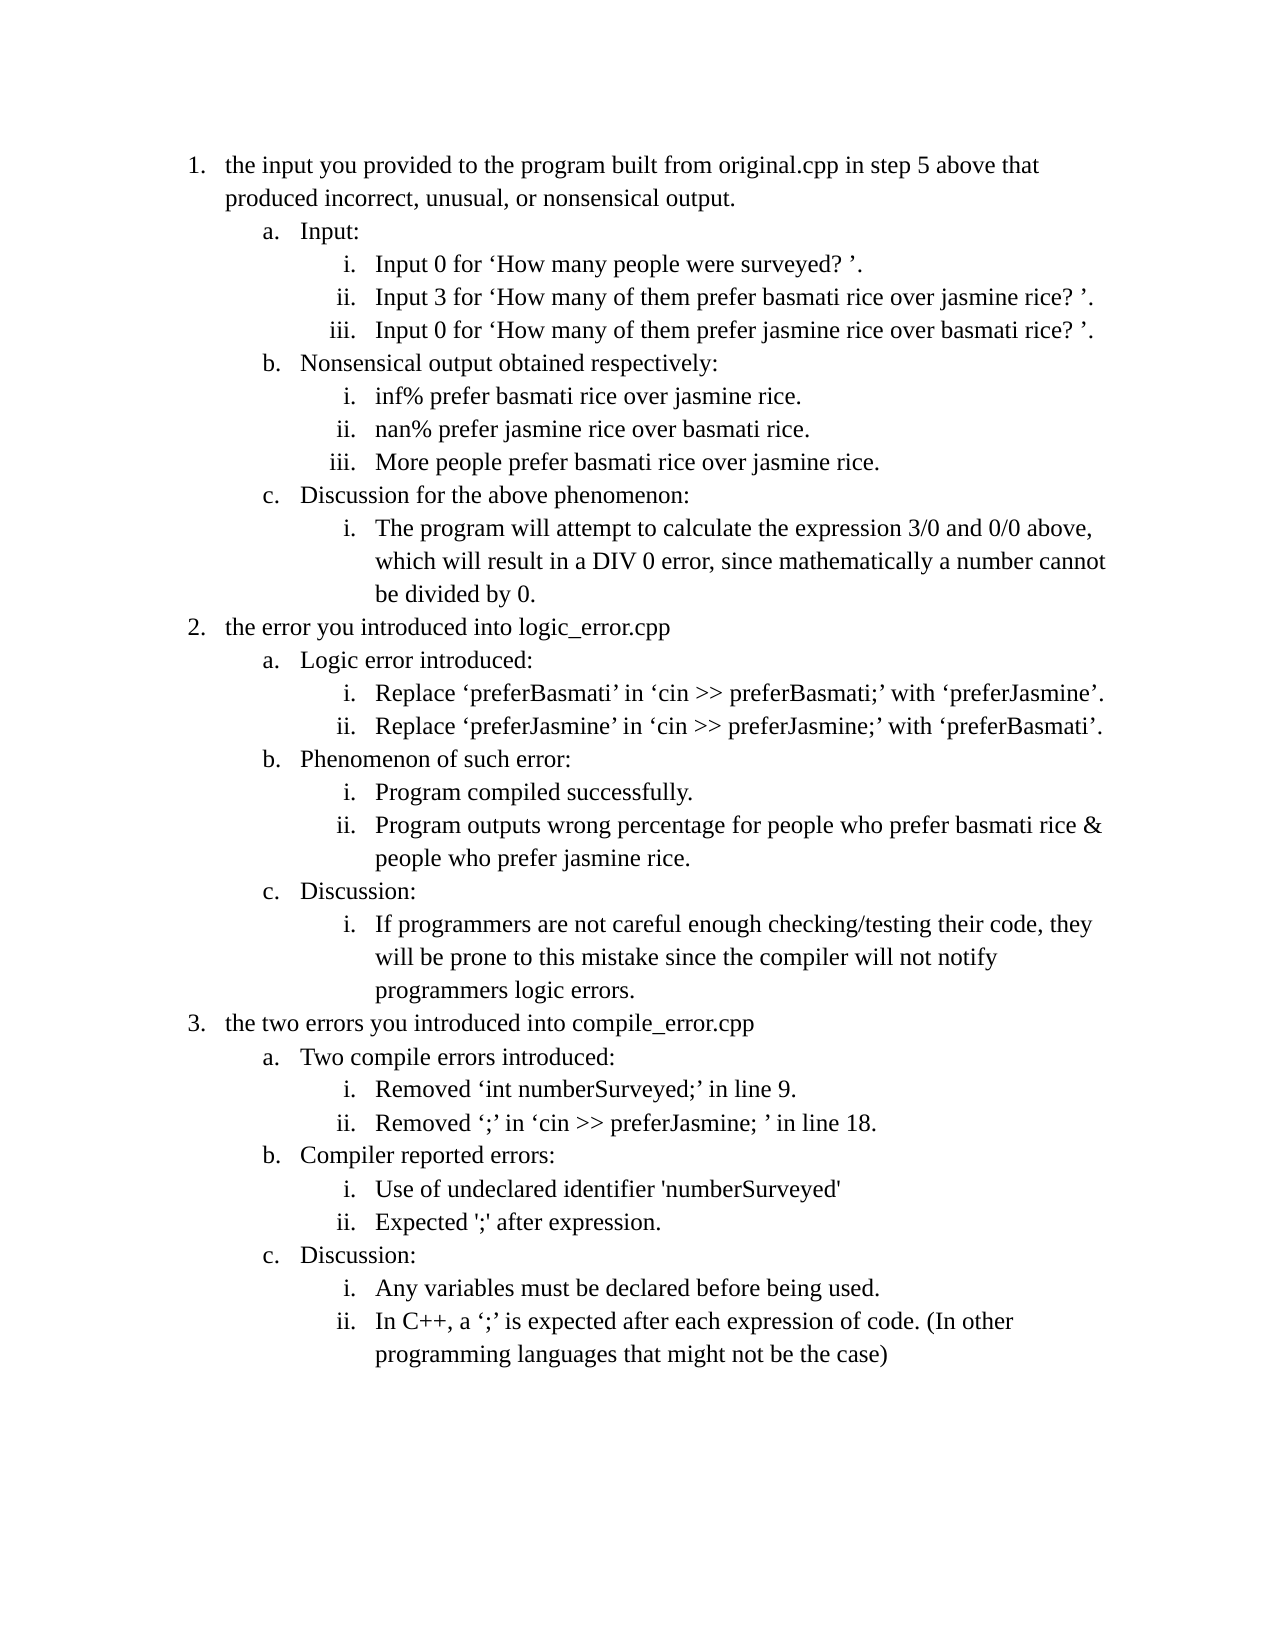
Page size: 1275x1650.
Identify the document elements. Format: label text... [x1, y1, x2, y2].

list Input: [262, 216, 1125, 245]
list Replace ‘preferBasmati’ in ‘cin >> preferBasmati;’ with ‘preferJasmine’. [356, 678, 1125, 707]
list Use of undeclared identifier 'numberSurveyed' [356, 1174, 1125, 1202]
list Nonsensical output obtained respectively: [262, 348, 1125, 377]
list If programmers are not careful enough checking/testing their code, they will be prone to this mistake since the compiler will not notify programmers logic errors. [356, 909, 1125, 1004]
list Removed ‘;’ in ‘cin >> preferJasmine; ’ in line 18. [356, 1108, 1125, 1136]
list the two errors you introduced into compile_error.cpp [187, 1008, 1125, 1037]
list Discussion: [262, 876, 1125, 905]
list the input you provided to the program built from original.cpp in step 5 above that produced incorrect, unusual, or nonsensical output. [187, 150, 1125, 212]
list Input 0 for ‘How many of them prefer jasmine rice over basmati rice? ’. [356, 315, 1125, 344]
list the error you introduced into logic_error.cpp [187, 612, 1125, 641]
list Removed ‘int numberSurveyed;’ in line 9. [356, 1074, 1125, 1103]
list Logic error introduced: [262, 645, 1125, 674]
list Expected ';' after expression. [356, 1207, 1125, 1235]
list More people prefer basmati rice over jasmine rice. [356, 447, 1125, 476]
list Discussion: [262, 1240, 1125, 1268]
list Two compile errors introduced: [262, 1042, 1125, 1070]
list In C++, a ‘;’ is expected after each expression of code. (In other programming languages that might not be the case) [356, 1306, 1125, 1367]
list Program outputs wrong percentage for people who prefer basmati rice & people who prefer jasmine rice. [356, 810, 1125, 872]
list Replace ‘preferJasmine’ in ‘cin >> preferJasmine;’ with ‘preferBasmati’. [356, 711, 1125, 740]
list nan% prefer jasmine rice over basmati rice. [356, 414, 1125, 443]
list Input 3 for ‘How many of them prefer basmati rice over jasmine rice? ’. [356, 282, 1125, 311]
list Input 0 for ‘How many people were surveyed? ’. [356, 249, 1125, 278]
list Program compiled successfully. [356, 777, 1125, 806]
list The program will attempt to calculate the expression 3/0 and 0/0 above, which will result in a DIV 0 error, since mathematically a number cannot be divided by 0. [356, 513, 1125, 608]
list inf% prefer basmati rice over jasmine rice. [356, 381, 1125, 410]
list Phenomenon of such error: [262, 744, 1125, 773]
list Compiler reported errors: [262, 1141, 1125, 1169]
list Discussion for the above phenomenon: [262, 480, 1125, 509]
list Any variables must be declared before being used. [356, 1273, 1125, 1301]
